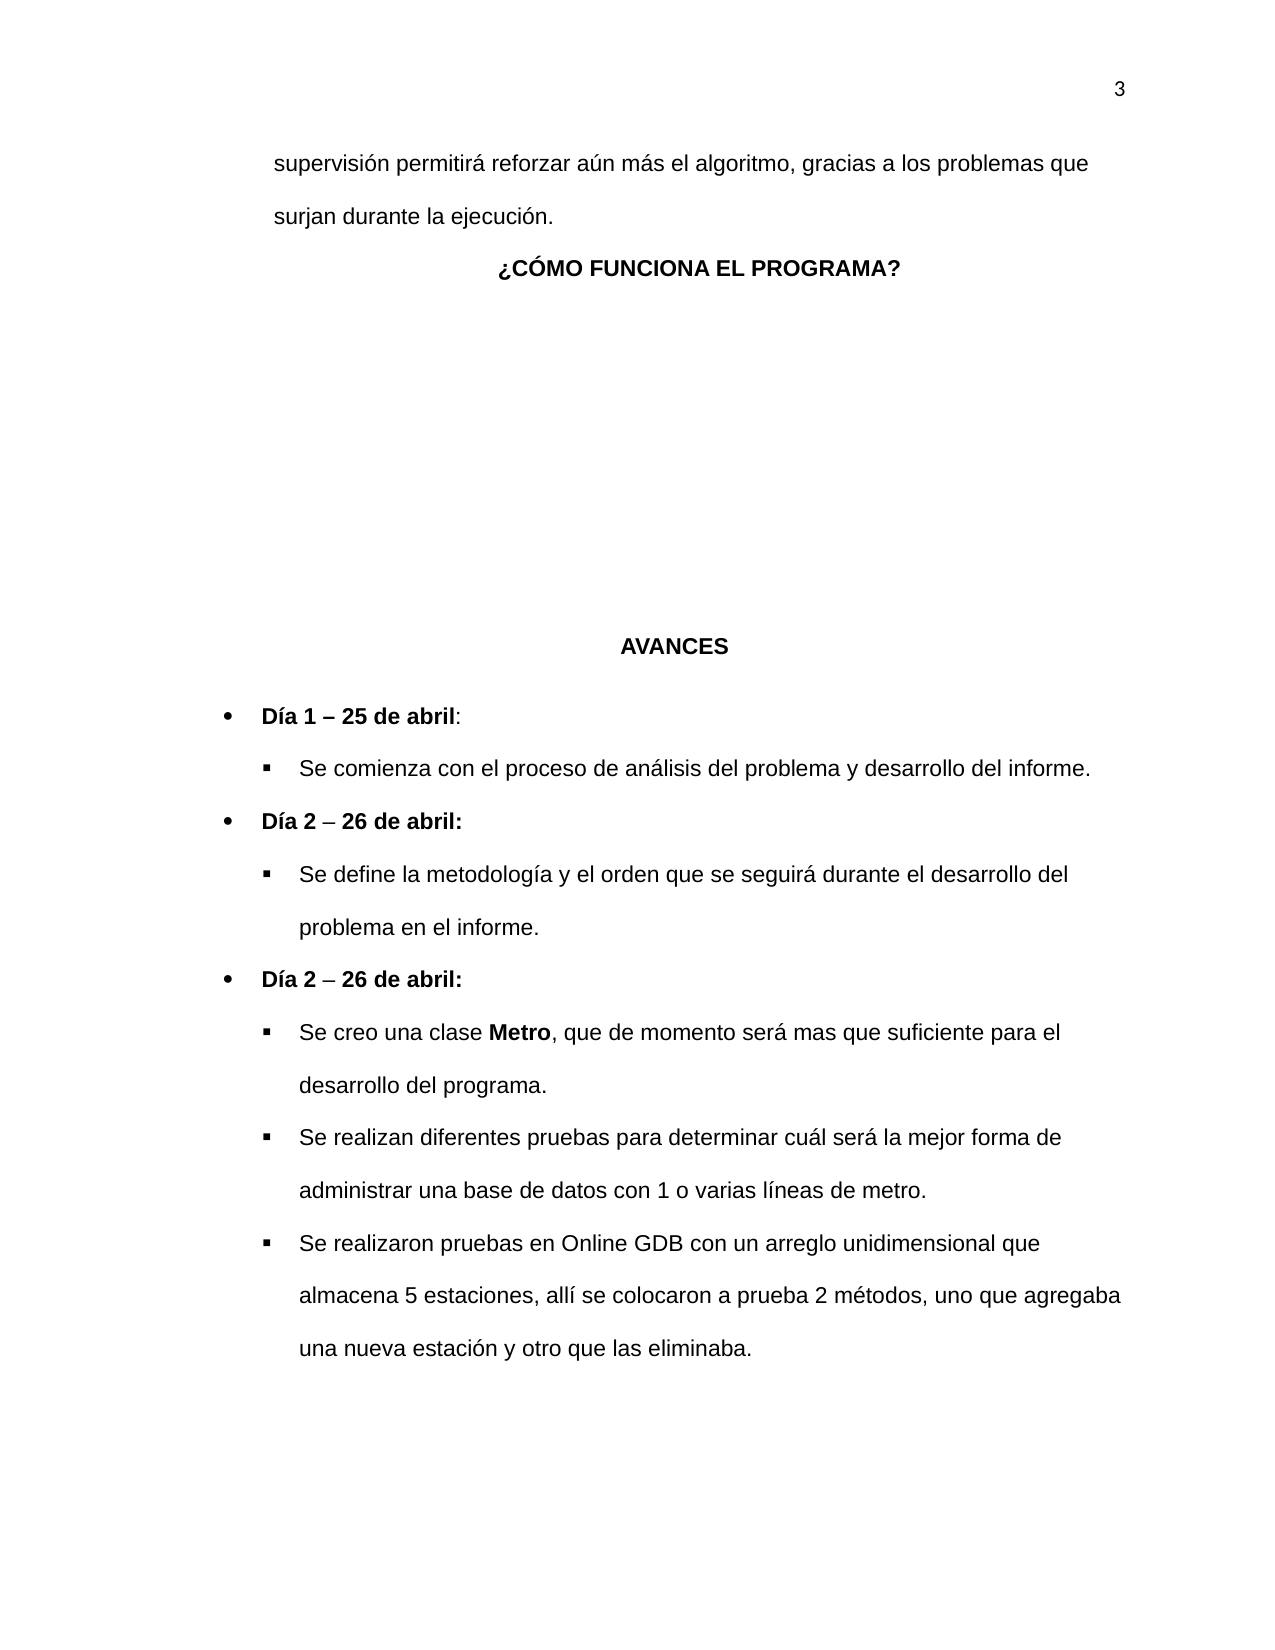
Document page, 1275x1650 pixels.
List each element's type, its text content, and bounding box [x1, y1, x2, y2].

list Se realizaron pruebas en Online GDB con un arreglo unidimensional que almacena 5 estaciones, allí se colocaron a prueba 2 métodos, uno que agregaba una nueva estación y otro que las eliminaba. [261, 1230, 1125, 1362]
list ¿CÓMO FUNCIONA EL PROGRAMA? [236, 255, 1125, 282]
list Se define la metodología y el orden que se seguirá durante el desarrollo del problema en el informe. [261, 861, 1125, 940]
text AVANCES [150, 633, 1125, 660]
list Se comienza con el proceso de análisis del problema y desarrollo del informe. [261, 755, 1125, 782]
list Día 2 – 26 de abril: [224, 808, 1125, 834]
list Día 2 – 26 de abril: [224, 966, 1125, 993]
list Se creo una clase Metro, que de momento será mas que suficiente para el desarrollo del programa. [261, 1019, 1125, 1098]
list Se realizan diferentes pruebas para determinar cuál será la mejor forma de administrar una base de datos con 1 o varias líneas de metro. [261, 1124, 1125, 1203]
list Día 1 – 25 de abril: [224, 703, 1125, 729]
